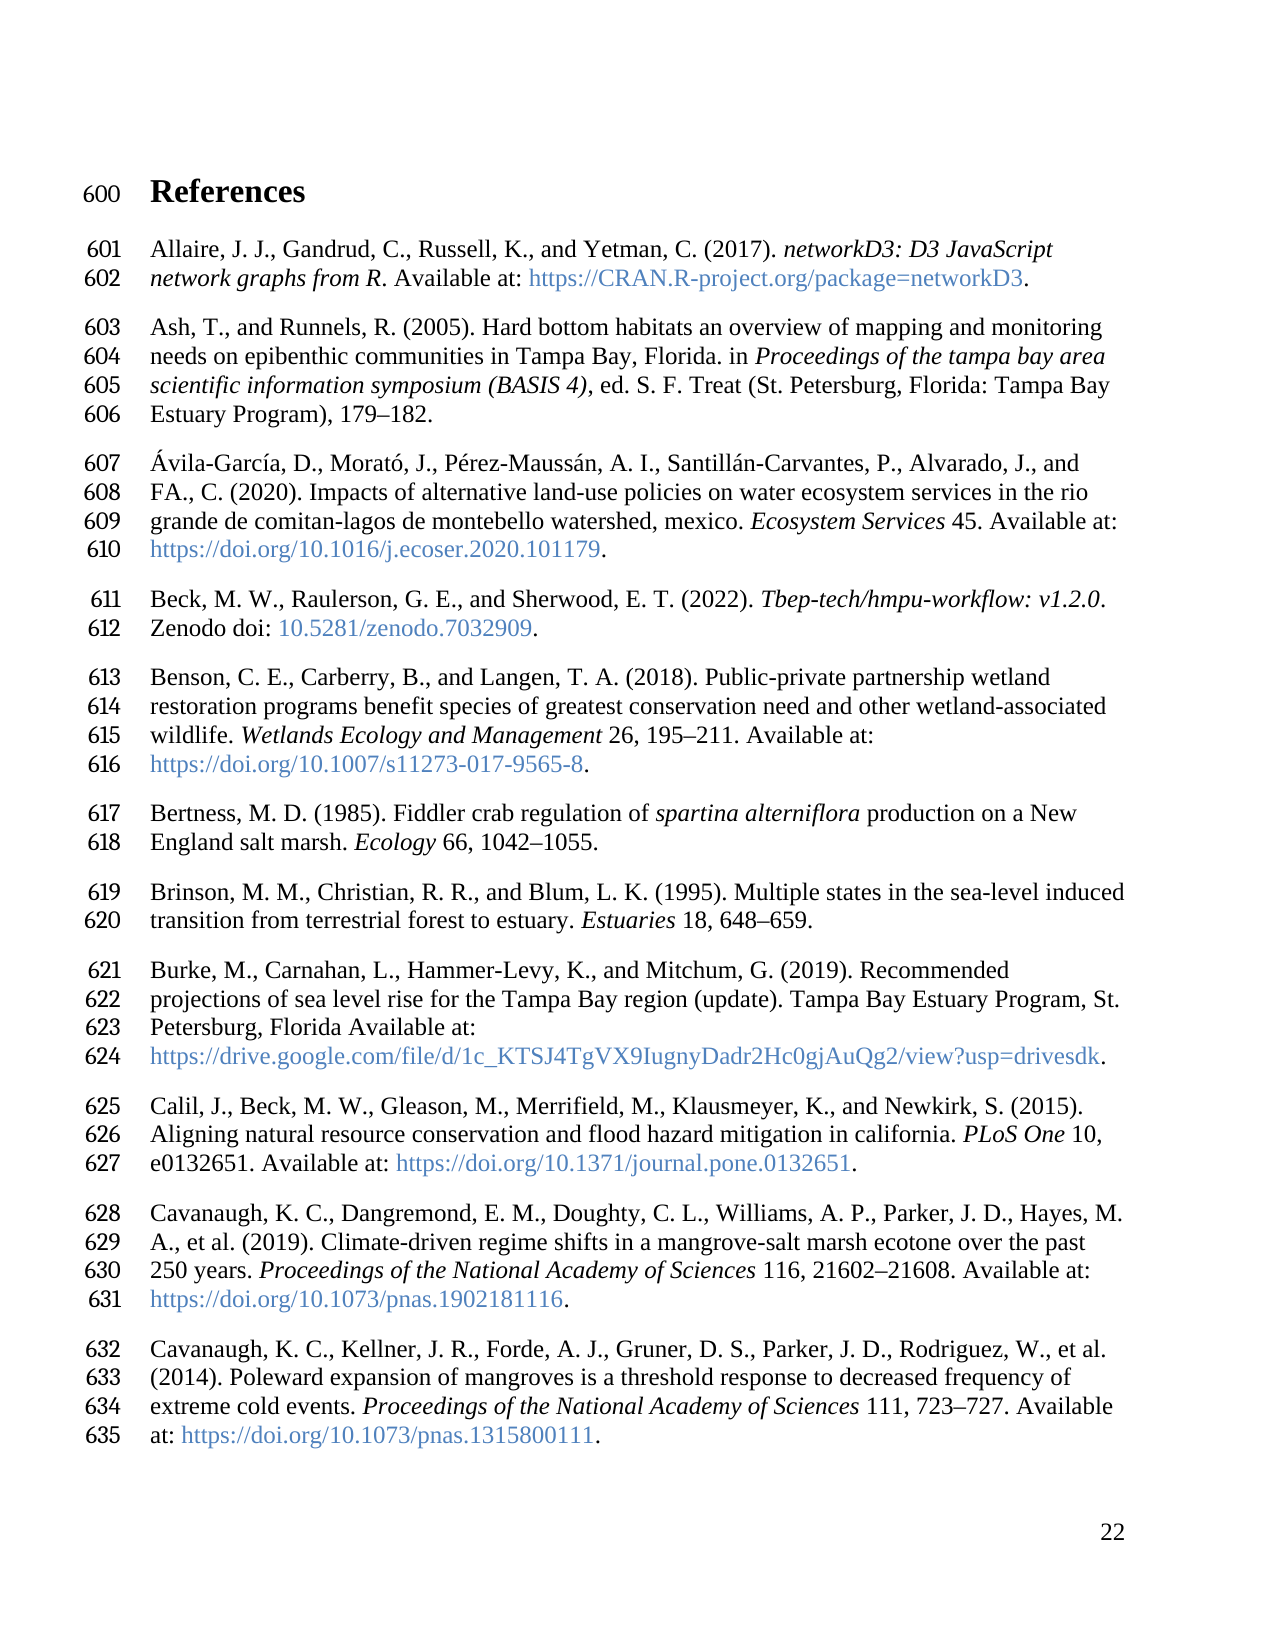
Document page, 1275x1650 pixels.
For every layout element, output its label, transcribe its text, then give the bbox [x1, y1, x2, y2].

text Bertness, M. D. (1985). Fiddler crab regulation of spartina alterniflora production on a New England salt marsh. Ecology 66, 1042–1055. [150, 798, 1125, 856]
text Ávila-García, D., Morató, J., Pérez-Maussán, A. I., Santillán-Carvantes, P., Alvarado, J., and FA., C. (2020). Impacts of alternative land-use policies on water ecosystem services in the rio grande de comitan-lagos de montebello watershed, mexico. Ecosystem Services 45. Available at: https://doi.org/10.1016/j.ecoser.2020.101179. [150, 448, 1125, 563]
text Beck, M. W., Raulerson, G. E., and Sherwood, E. T. (2022). Tbep-tech/hmpu-workflow: v1.2.0. Zenodo doi: 10.5281/zenodo.7032909. [150, 584, 1125, 642]
text Cavanaugh, K. C., Dangremond, E. M., Doughty, C. L., Williams, A. P., Parker, J. D., Hayes, M. A., et al. (2019). Climate-driven regime shifts in a mangrove-salt marsh ecotone over the past 250 years. Proceedings of the National Academy of Sciences 116, 21602–21608. Available at: https://doi.org/10.1073/pnas.1902181116. [150, 1198, 1125, 1313]
text Allaire, J. J., Gandrud, C., Russell, K., and Yetman, C. (2017). networkD3: D3 JavaScript network graphs from R. Available at: https://CRAN.R-project.org/package=networkD3. [150, 234, 1125, 292]
text Burke, M., Carnahan, L., Hammer-Levy, K., and Mitchum, G. (2019). Recommended projections of sea level rise for the Tampa Bay region (update). Tampa Bay Estuary Program, St. Petersburg, Florida Available at: https://drive.google.com/file/d/1c_KTSJ4TgVX9IugnyDadr2Hc0gjAuQg2/view?usp=drivesdk. [150, 955, 1125, 1070]
subtitle References [150, 171, 1125, 209]
text Cavanaugh, K. C., Kellner, J. R., Forde, A. J., Gruner, D. S., Parker, J. D., Rodriguez, W., et al. (2014). Poleward expansion of mangroves is a threshold response to decreased frequency of extreme cold events. Proceedings of the National Academy of Sciences 111, 723–727. Available at: https://doi.org/10.1073/pnas.1315800111. [150, 1334, 1125, 1449]
text Brinson, M. M., Christian, R. R., and Blum, L. K. (1995). Multiple states in the sea-level induced transition from terrestrial forest to estuary. Estuaries 18, 648–659. [150, 877, 1125, 934]
text Calil, J., Beck, M. W., Gleason, M., Merrifield, M., Klausmeyer, K., and Newkirk, S. (2015). Aligning natural resource conservation and flood hazard mitigation in california. PLoS One 10, e0132651. Available at: https://doi.org/10.1371/journal.pone.0132651. [150, 1091, 1125, 1177]
text Benson, C. E., Carberry, B., and Langen, T. A. (2018). Public-private partnership wetland restoration programs benefit species of greatest conservation need and other wetland-associated wildlife. Wetlands Ecology and Management 26, 195–211. Available at: https://doi.org/10.1007/s11273-017-9565-8. [150, 662, 1125, 777]
text Ash, T., and Runnels, R. (2005). Hard bottom habitats an overview of mapping and monitoring needs on epibenthic communities in Tampa Bay, Florida. in Proceedings of the tampa bay area scientific information symposium (BASIS 4), ed. S. F. Treat (St. Petersburg, Florida: Tampa Bay Estuary Program), 179–182. [150, 312, 1125, 427]
